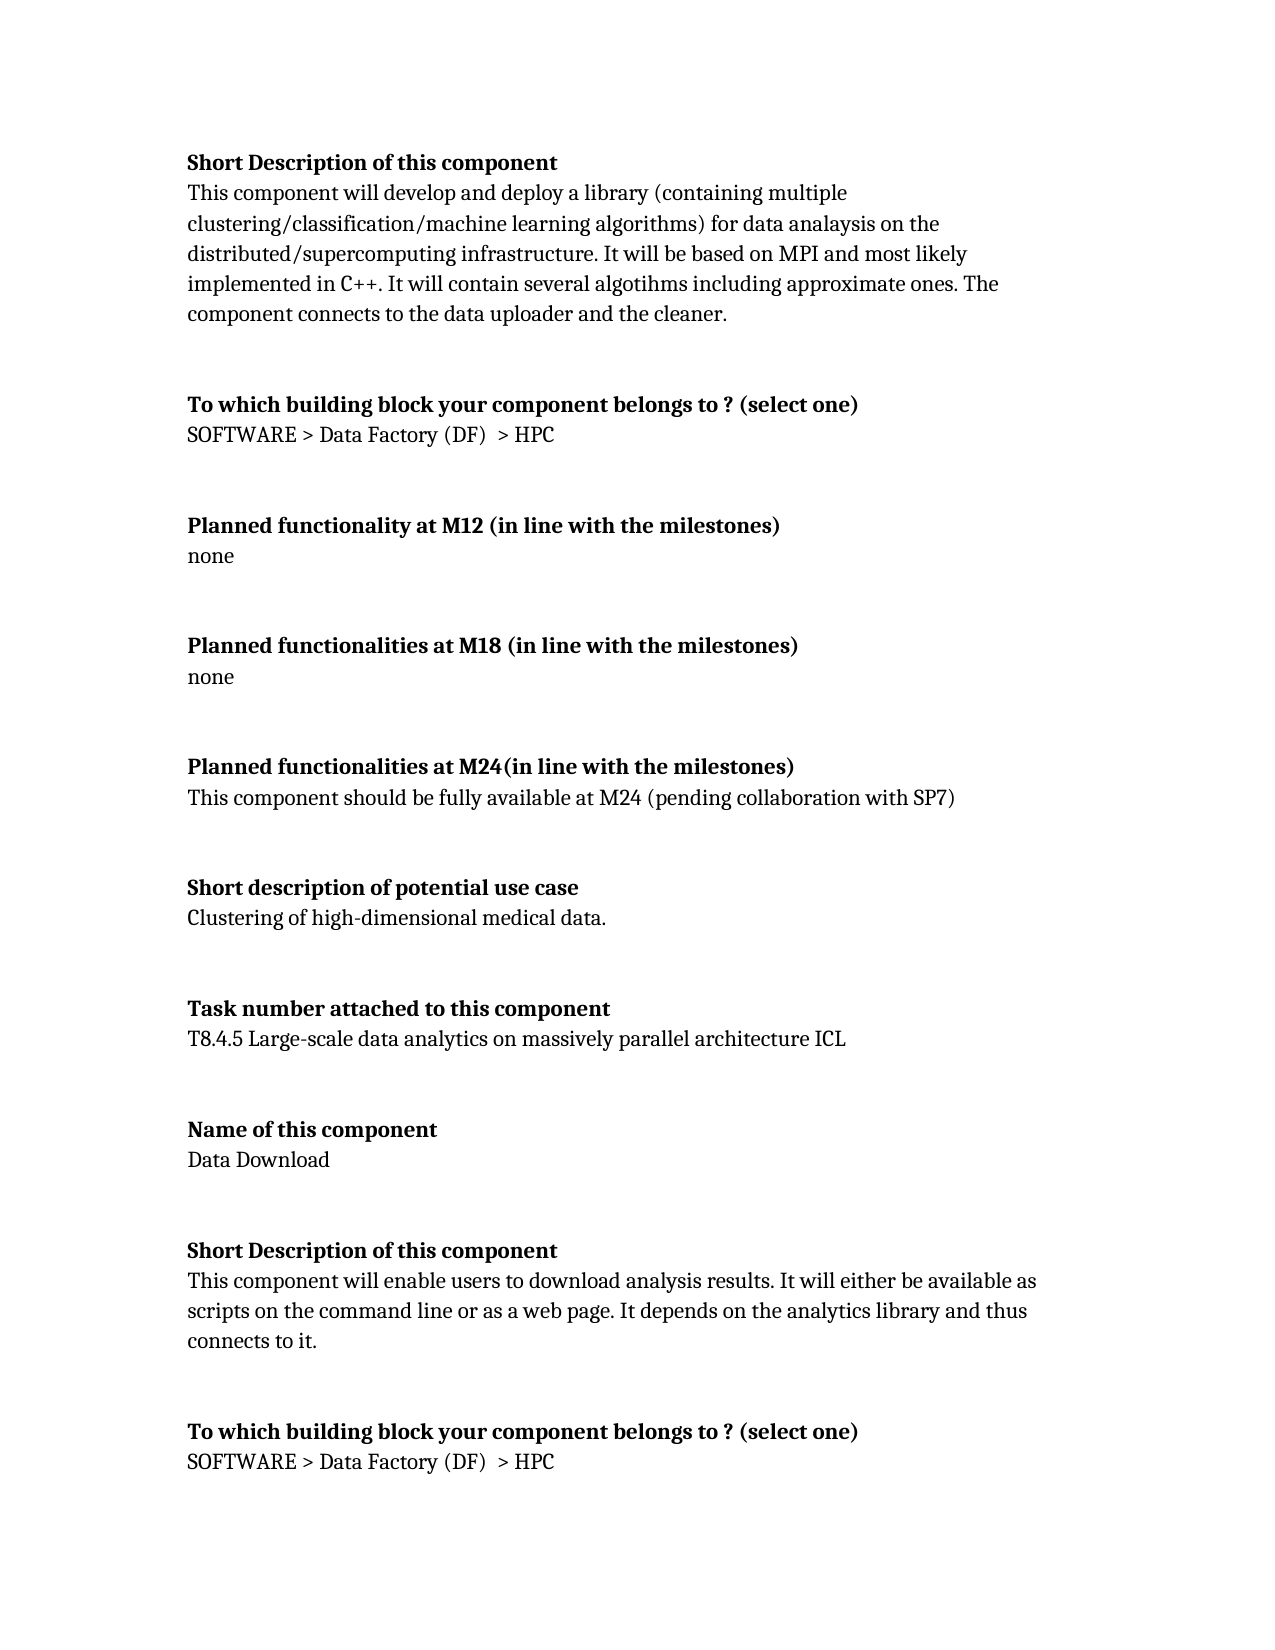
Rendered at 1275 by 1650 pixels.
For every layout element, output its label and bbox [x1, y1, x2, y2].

text [187, 150, 1087, 1475]
